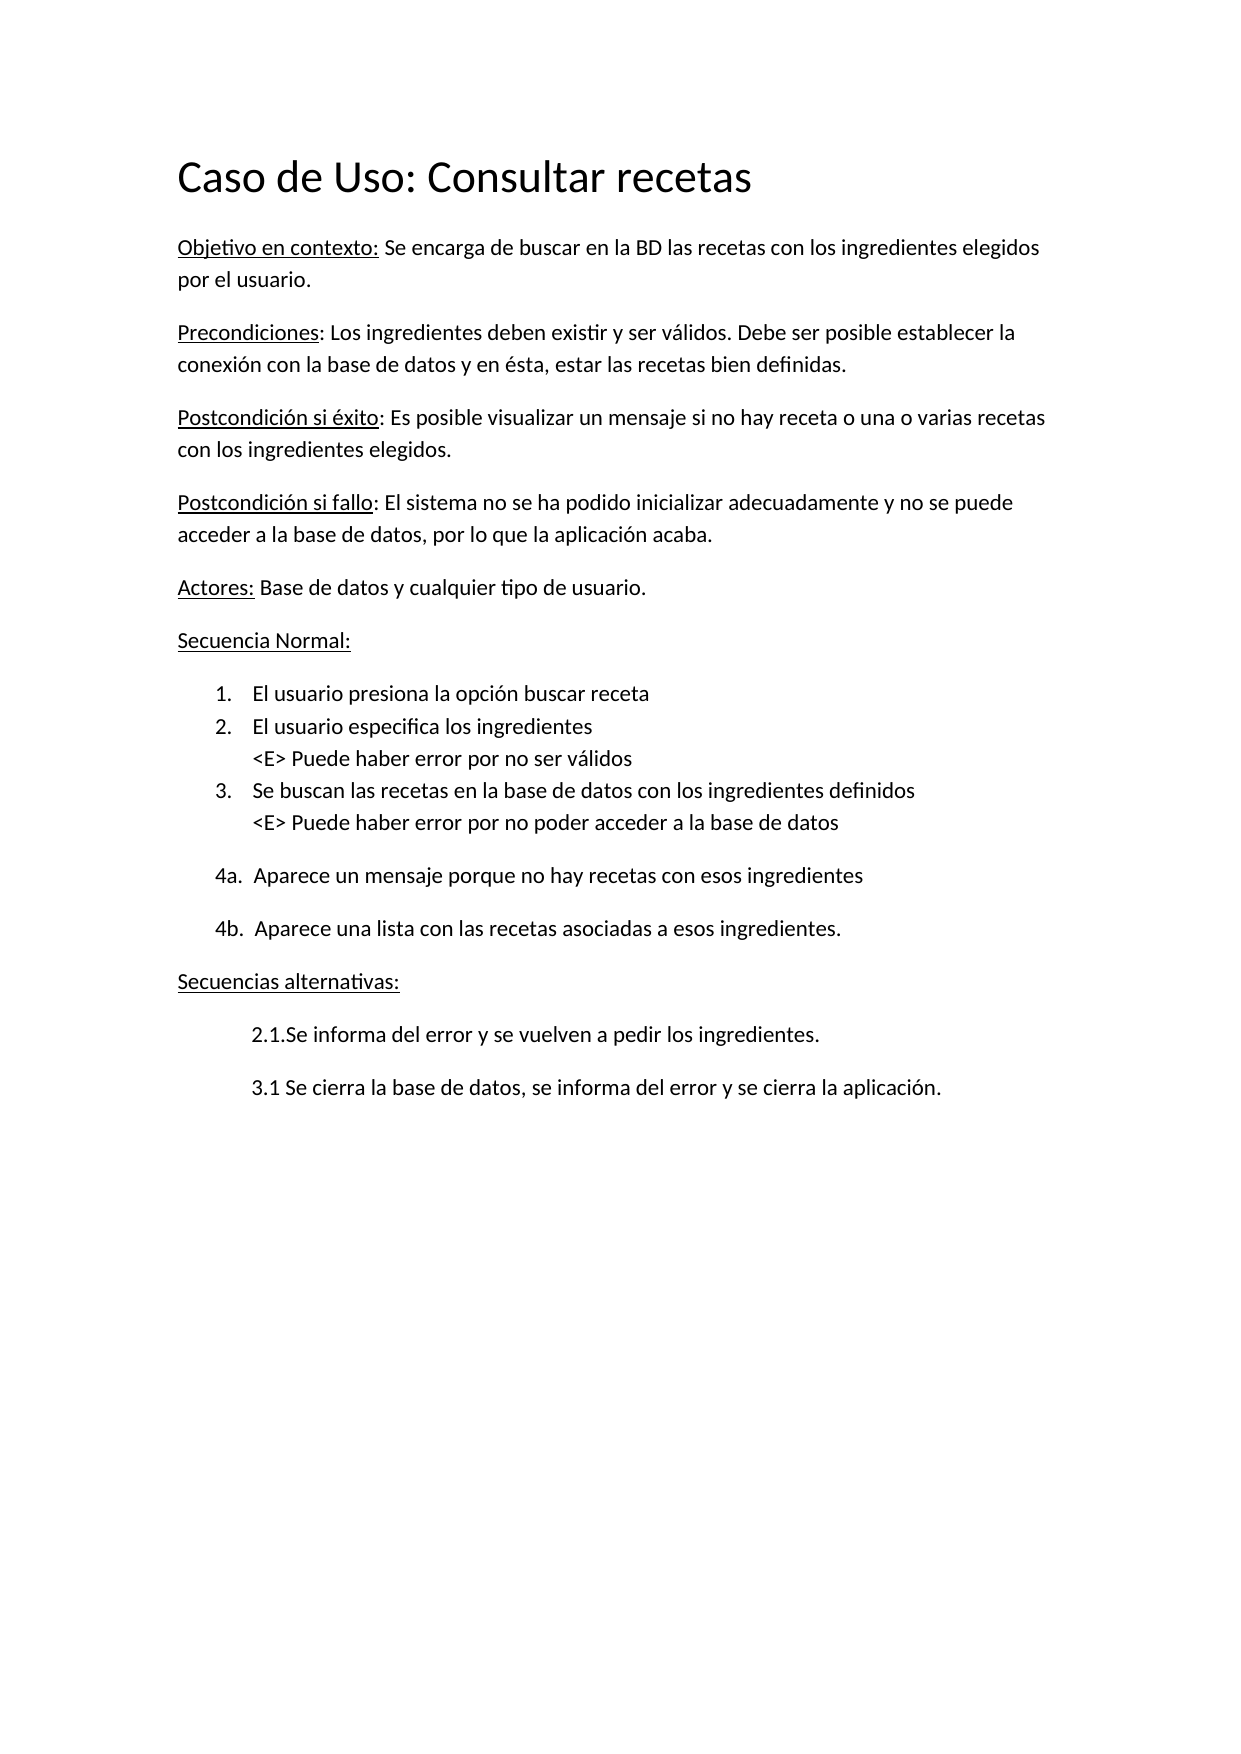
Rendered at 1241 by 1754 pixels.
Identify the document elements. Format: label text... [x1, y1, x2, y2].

text Secuencias alternativas: [177, 967, 1063, 995]
list <E> Puede haber error por no ser válidos [252, 744, 1063, 772]
text Postcondición si éxito: Es posible visualizar un mensaje si no hay receta o una o varias recetas con los ingredientes elegidos. [177, 403, 1063, 463]
text Secuencia Normal: [177, 627, 1063, 654]
text Precondiciones: Los ingredientes deben existir y ser válidos. Debe ser posible establecer la conexión con la base de datos y en ésta, estar las recetas bien definidas. [177, 318, 1063, 378]
text 4a. Aparece un mensaje porque no hay recetas con esos ingredientes [215, 861, 1063, 889]
list El usuario presiona la opción buscar receta [215, 679, 1063, 708]
text Postcondición si fallo: El sistema no se ha podido inicializar adecuadamente y no se puede acceder a la base de datos, por lo que la aplicación acaba. [177, 488, 1063, 548]
text 2.1.Se informa del error y se vuelven a pedir los ingredientes. [177, 1020, 1063, 1048]
list El usuario especifica los ingredientes [215, 712, 1063, 740]
text Caso de Uso: Consultar recetas [177, 148, 1063, 203]
list <E> Puede haber error por no poder acceder a la base de datos [252, 808, 1063, 836]
text Objetivo en contexto: Se encarga de buscar en la BD las recetas con los ingredientes elegidos por el usuario. [177, 233, 1063, 293]
text 4b. Aparece una lista con las recetas asociadas a esos ingredientes. [215, 914, 1063, 942]
list Se buscan las recetas en la base de datos con los ingredientes definidos [215, 776, 1063, 804]
text 3.1 Se cierra la base de datos, se informa del error y se cierra la aplicación. [177, 1073, 1063, 1101]
text Actores: Base de datos y cualquier tipo de usuario. [177, 573, 1063, 602]
